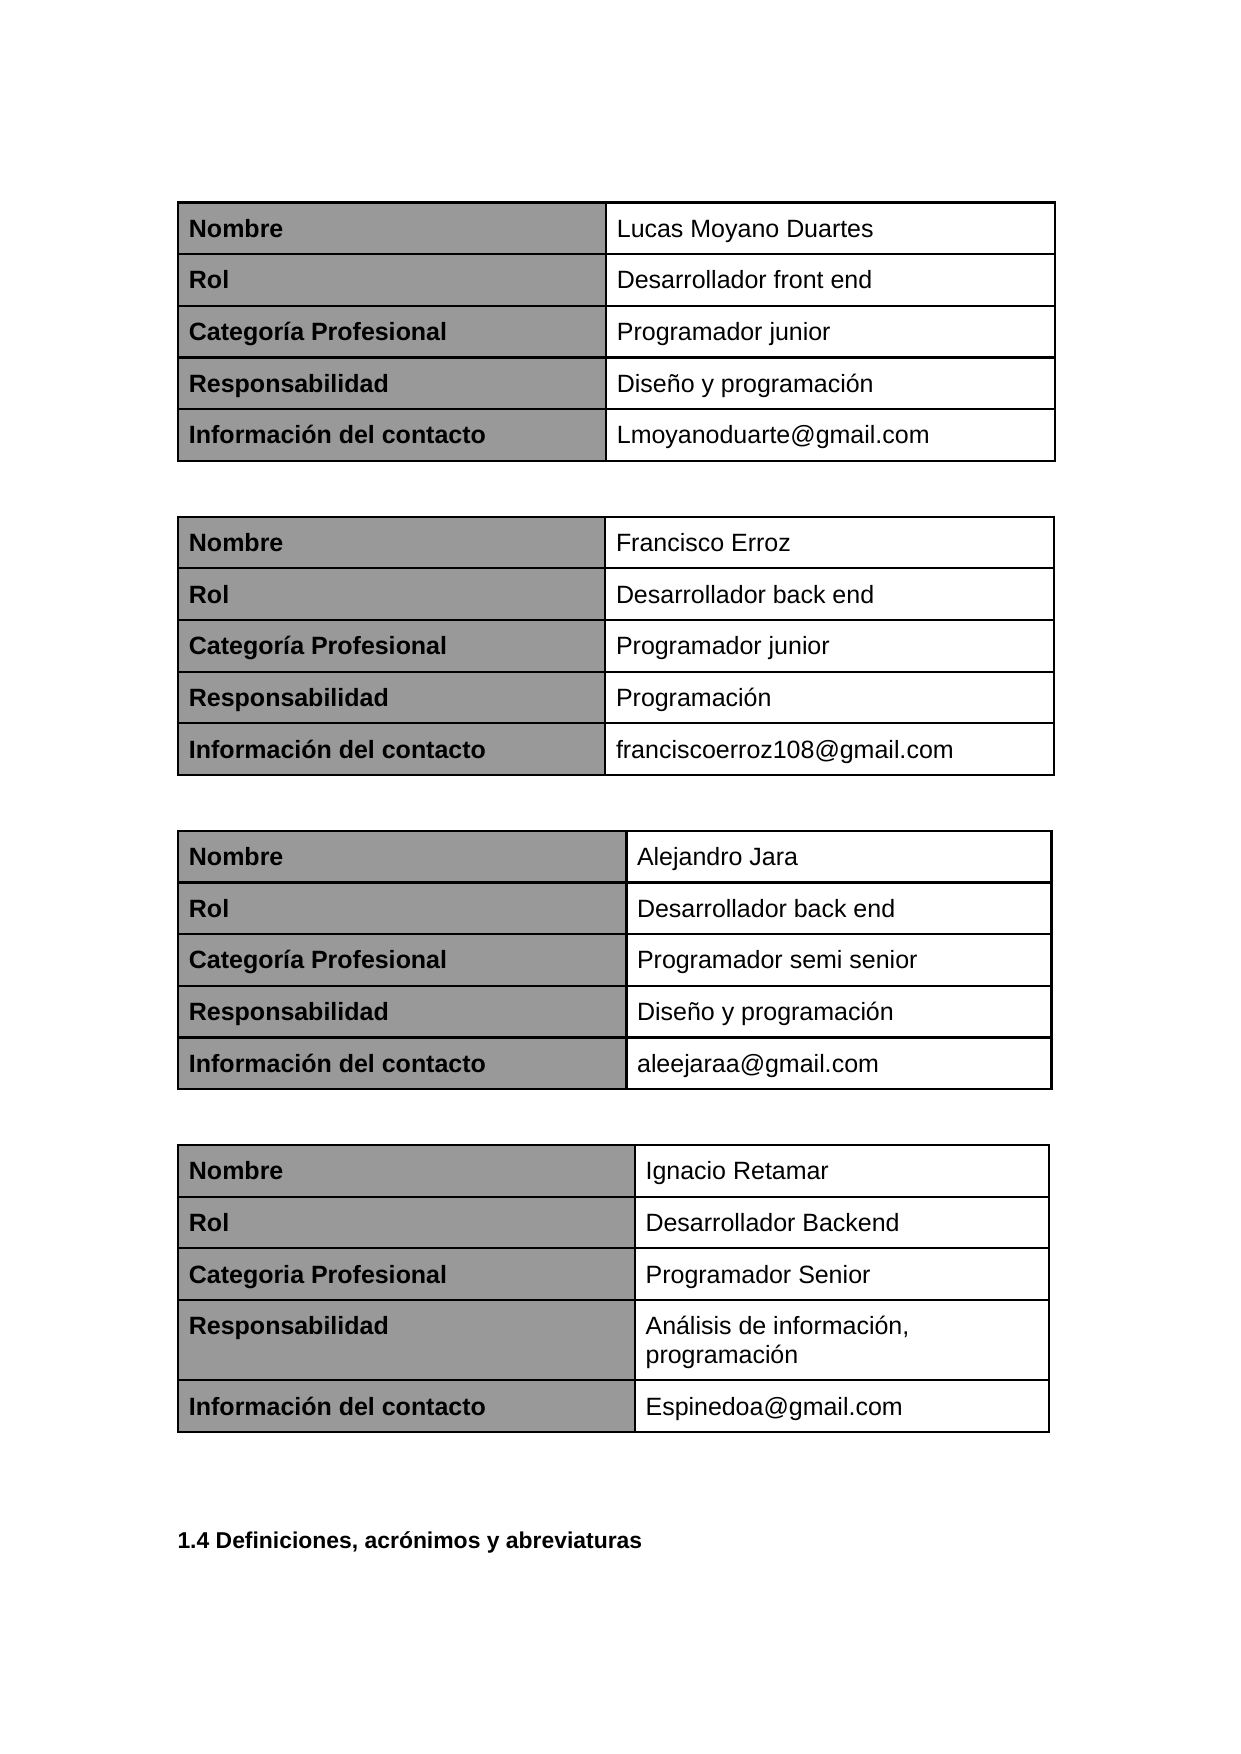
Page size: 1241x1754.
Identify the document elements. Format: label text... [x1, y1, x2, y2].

table_cell Categoría Profesional [179, 307, 605, 356]
table_cell Desarrollador back end [628, 884, 1050, 933]
table_cell Diseño y programación [607, 359, 1054, 408]
table_cell Responsabilidad [179, 673, 604, 722]
table_cell Rol [179, 569, 604, 619]
table_cell Programación [606, 673, 1053, 722]
table_cell Rol [179, 255, 605, 305]
table_header Nombre [179, 832, 625, 881]
table_cell Responsabilidad [179, 359, 605, 408]
table_cell Programador Senior [636, 1249, 1048, 1299]
table_cell Información del contacto [179, 410, 605, 460]
table_cell Responsabilidad [179, 987, 625, 1036]
table_cell Rol [179, 884, 625, 933]
table_cell franciscoerroz108@gmail.com [606, 724, 1053, 774]
table_header Lucas Moyano Duartes [607, 204, 1054, 253]
table_cell Desarrollador Backend [636, 1198, 1048, 1247]
table_header Francisco Erroz [606, 518, 1053, 567]
table_cell Categoría Profesional [179, 935, 625, 985]
table_cell Categoría Profesional [179, 621, 604, 671]
table_cell Responsabilidad [179, 1301, 634, 1379]
table_cell Diseño y programación [628, 987, 1050, 1036]
text 1.4 Definiciones, acrónimos y abreviaturas [177, 1527, 1063, 1554]
table_header Nombre [179, 204, 605, 253]
table_header Ignacio Retamar [636, 1146, 1048, 1196]
table_cell Programador junior [607, 307, 1054, 356]
table_cell Espinedoa@gmail.com [636, 1381, 1048, 1431]
table_header Nombre [179, 518, 604, 567]
table_cell Programador semi senior [628, 935, 1050, 985]
table_cell Desarrollador front end [607, 255, 1054, 305]
table_cell Información del contacto [179, 1381, 634, 1431]
table_cell Lmoyanoduarte@gmail.com [607, 410, 1054, 460]
table_cell Programador junior [606, 621, 1053, 671]
table_cell Información del contacto [179, 724, 604, 774]
table_cell Rol [179, 1198, 634, 1247]
table_header Alejandro Jara [628, 832, 1050, 881]
table_cell Desarrollador back end [606, 569, 1053, 619]
table_cell aleejaraa@gmail.com [628, 1039, 1050, 1088]
table_cell Categoria Profesional [179, 1249, 634, 1299]
table_cell Información del contacto [179, 1039, 625, 1088]
table_header Nombre [179, 1146, 634, 1196]
table_cell Análisis de información, programación [636, 1301, 1048, 1379]
